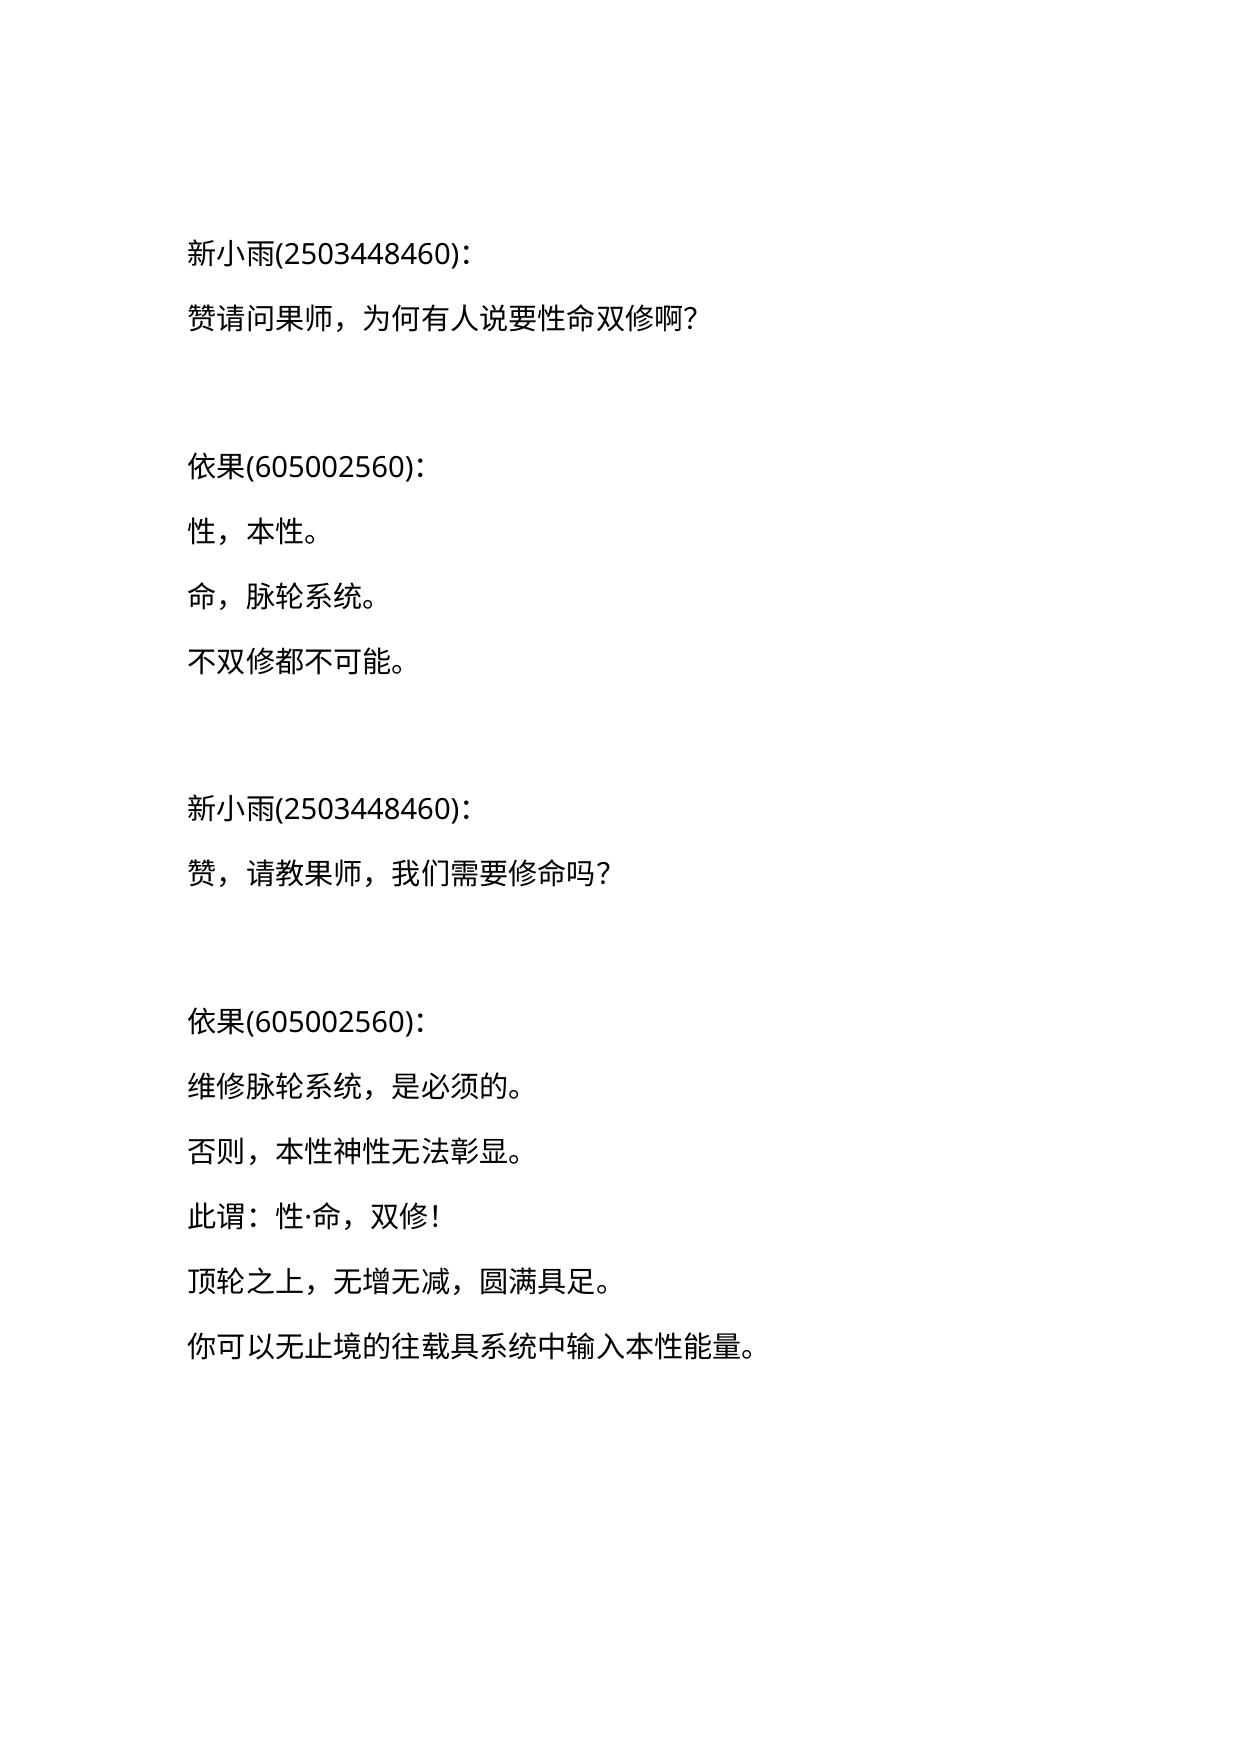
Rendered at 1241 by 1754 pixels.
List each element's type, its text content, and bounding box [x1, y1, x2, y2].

text 依果(605002560)： 维修脉轮系统，是必须的。 否则，本性神性无法彰显。 此谓：性·命，双修！ 顶轮之上，无增无减，圆满具足。 你可以无止境的往载具系统中输入本性能量。 [187, 987, 1053, 1377]
text 新小雨(2503448460)： 赞，请教果师，我们需要修命吗？ [187, 774, 1053, 904]
text 依果(605002560)： 性，本性。 命，脉轮系统。 不双修都不可能。 [187, 432, 1053, 692]
text 新小雨(2503448460)： 赞请问果师，为何有人说要性命双修啊？ [187, 219, 1053, 349]
